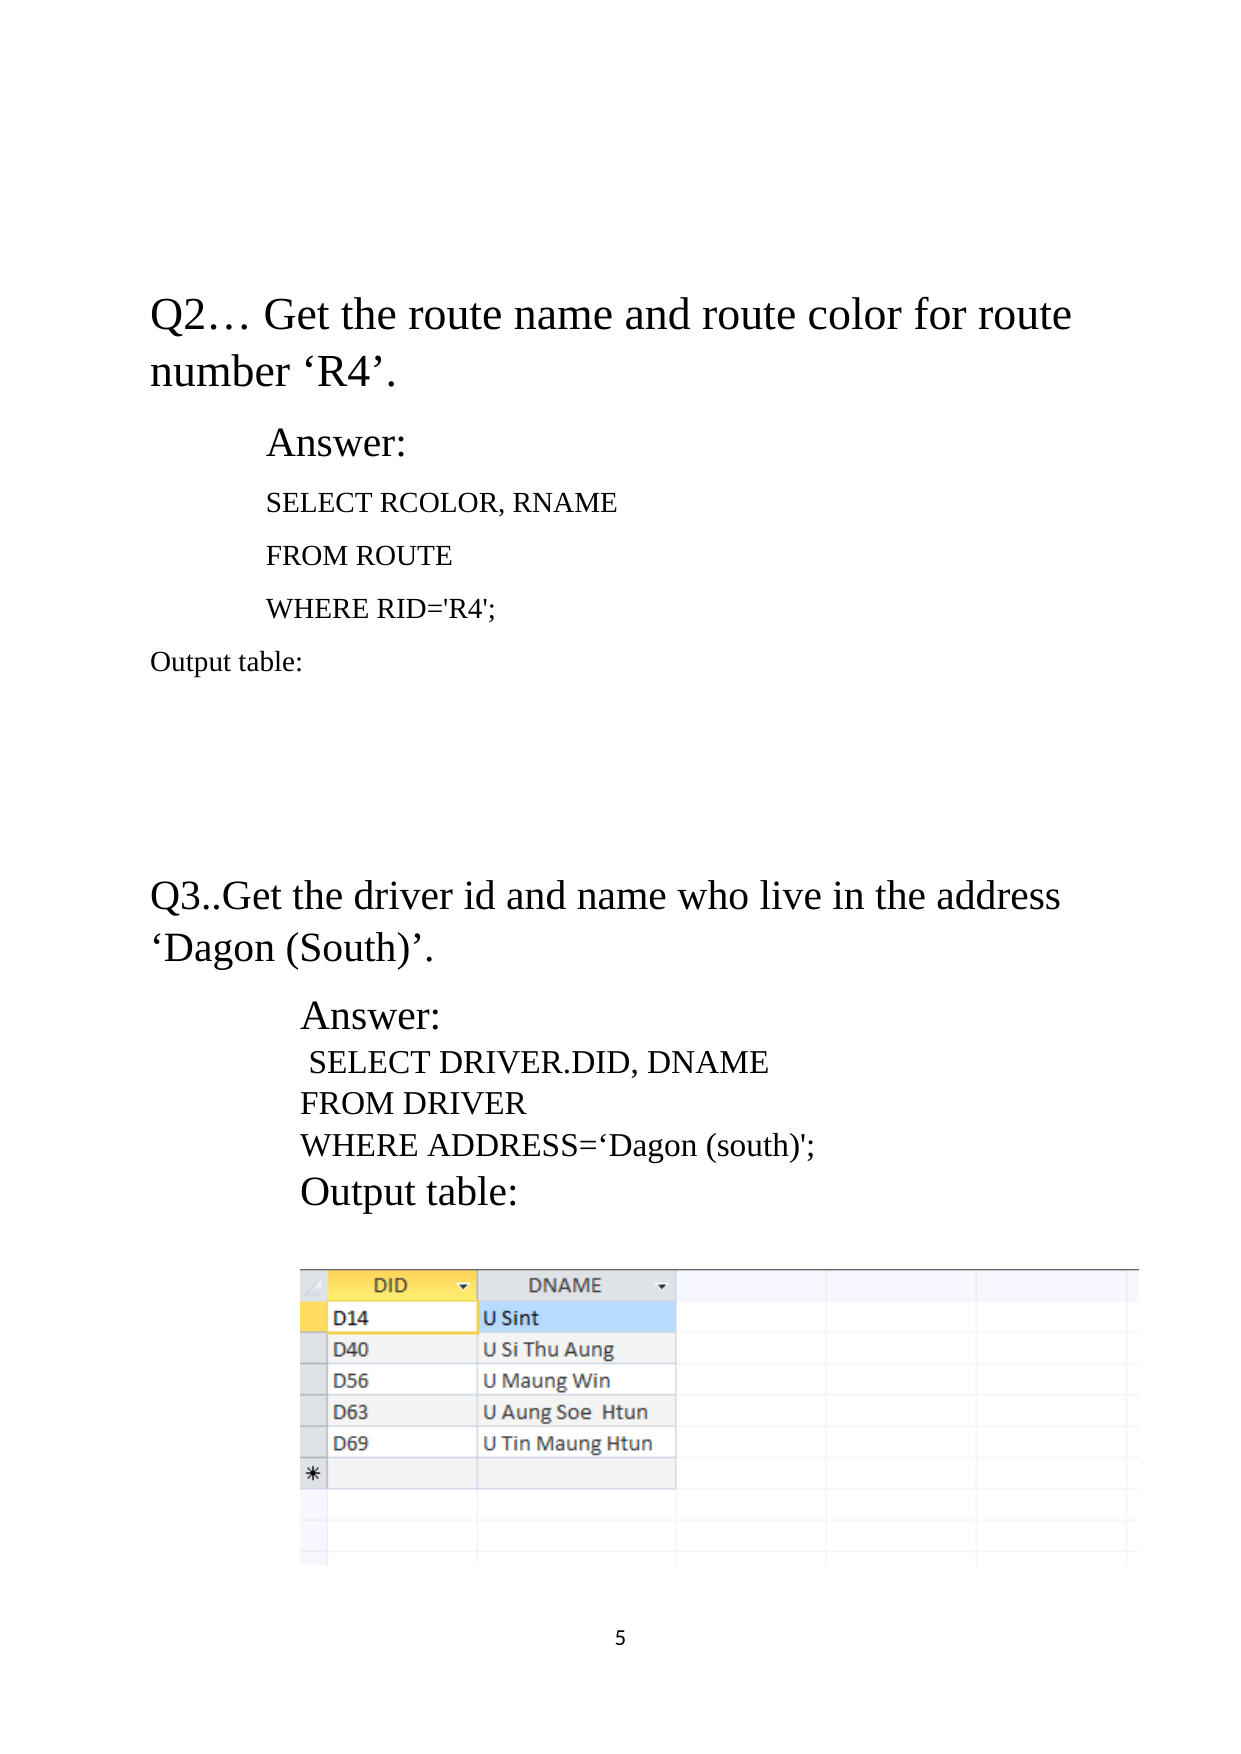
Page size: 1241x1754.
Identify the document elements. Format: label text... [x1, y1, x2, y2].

picture [300, 1269, 1140, 1565]
list Answer: [300, 991, 1090, 1038]
text Q3..Get the driver id and name who live in the address ‘Dagon (South)’. [150, 871, 1090, 970]
list WHERE ADDRESS=‘Dagon (south)'; [300, 1125, 1090, 1163]
text FROM ROUTE [266, 538, 1090, 572]
list Output table: [300, 1166, 1090, 1214]
text SELECT RCOLOR, RNAME [266, 485, 1090, 519]
text WHERE RID='R4'; [266, 591, 1090, 624]
list SELECT DRIVER.DID, DNAME [300, 1042, 1090, 1081]
text Answer: [266, 417, 1090, 465]
text Output table: [150, 644, 1090, 677]
list FROM DRIVER [300, 1084, 1090, 1122]
text Q2… Get the route name and route color for route number ‘R4’. [150, 287, 1090, 396]
